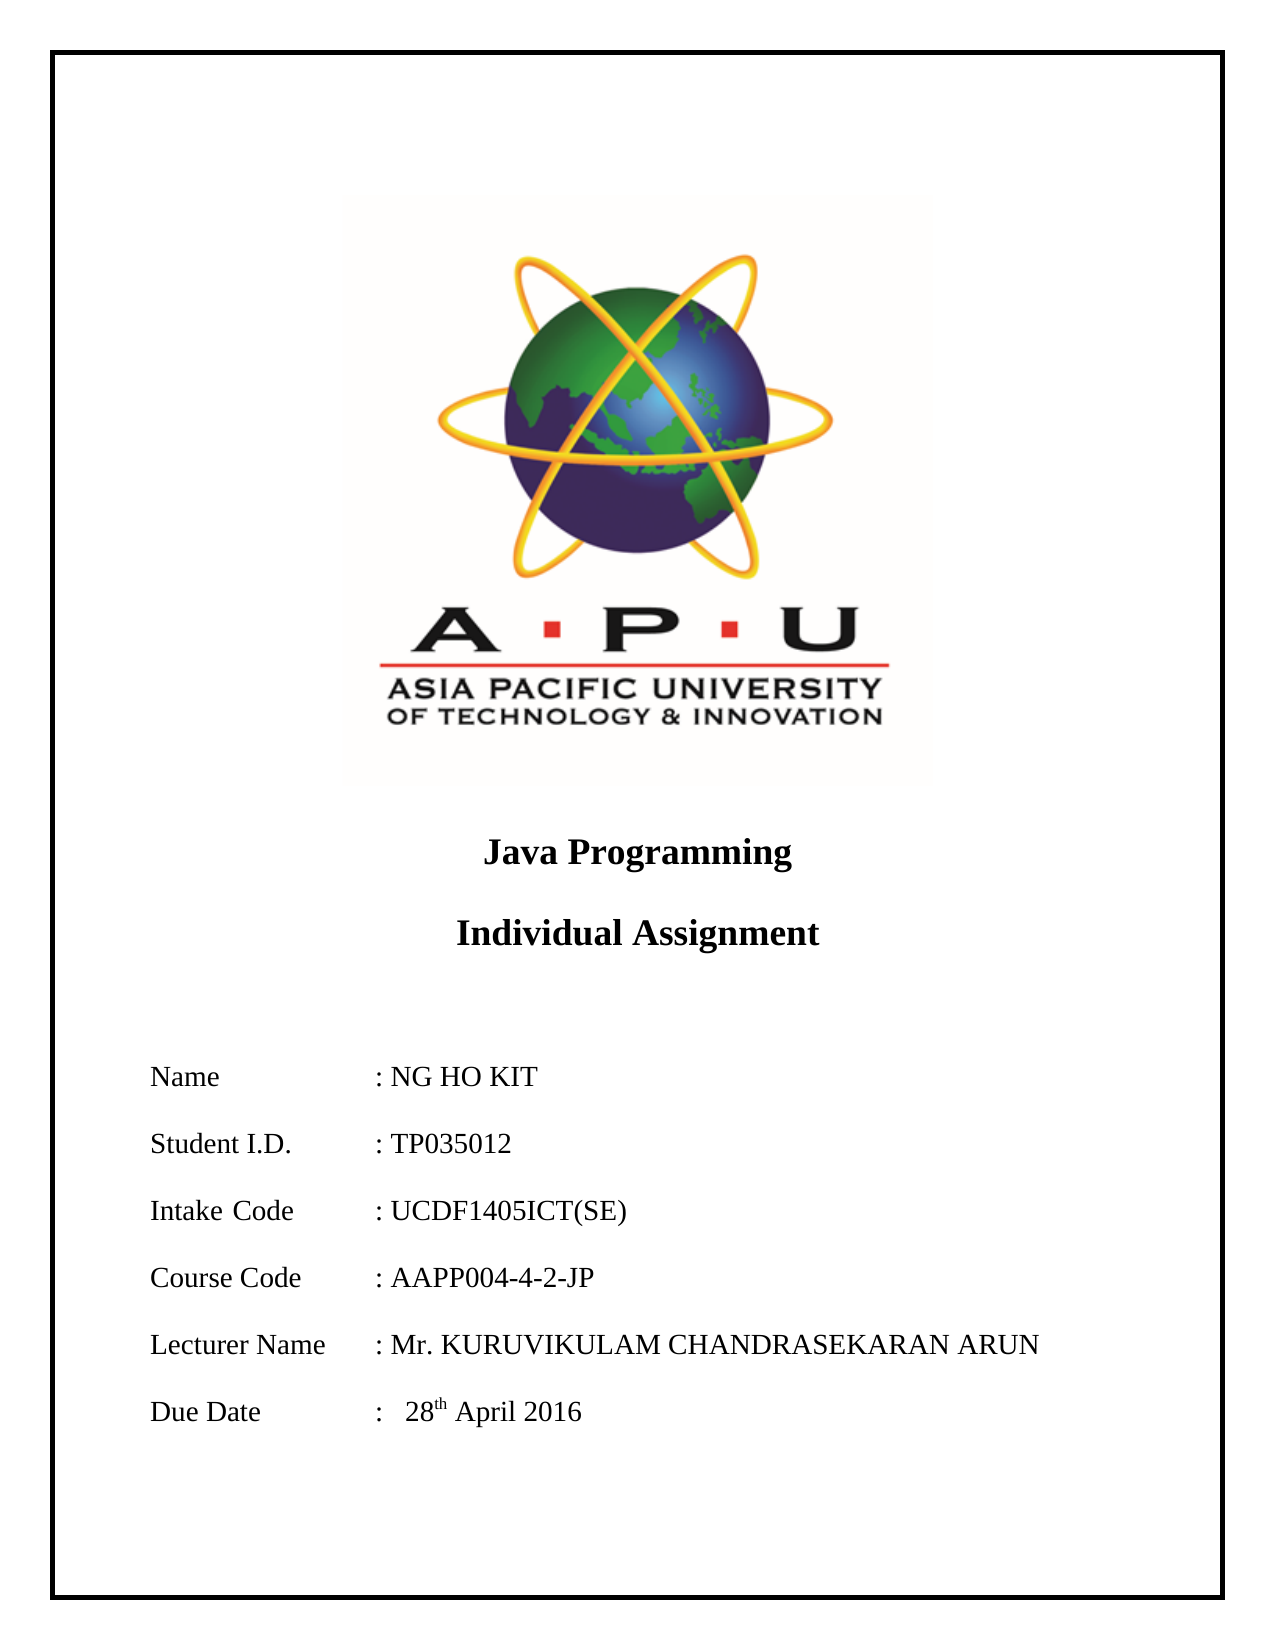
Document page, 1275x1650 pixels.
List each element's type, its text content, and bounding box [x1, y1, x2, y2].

text Individual Assignment [150, 911, 1125, 954]
text Student I.D. : TP035012 [150, 1126, 1125, 1159]
text Lecturer Name : Mr. KURUVIKULAM CHANDRASEKARAN ARUN [150, 1327, 1125, 1360]
text Name : NG HO KIT [150, 1059, 1125, 1092]
picture [342, 195, 933, 786]
text Course Code : AAPP004-4-2-JP [150, 1260, 1125, 1293]
text Java Programming [150, 829, 1125, 872]
text Intake Code : UCDF1405ICT(SE) [150, 1193, 1125, 1226]
text Due Date : 28th April 2016 [150, 1394, 1125, 1427]
